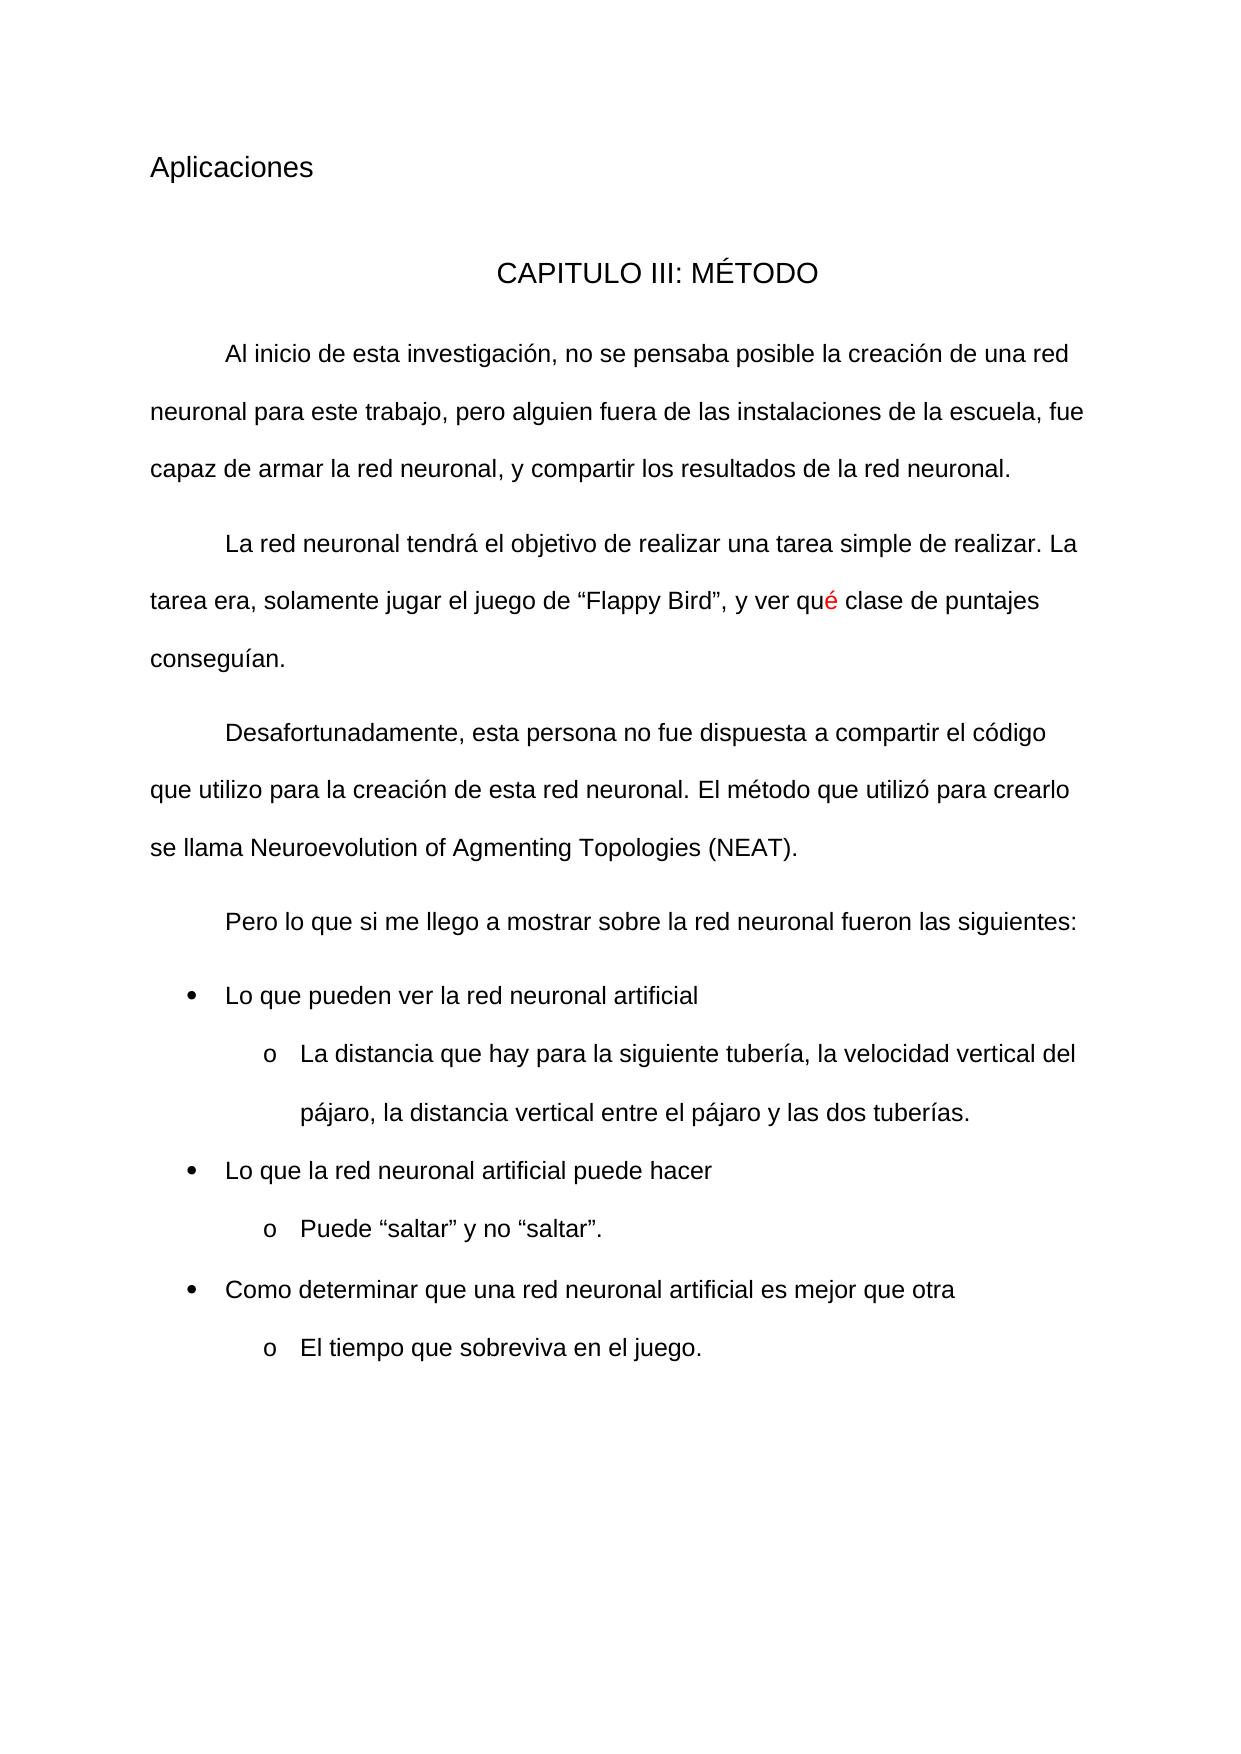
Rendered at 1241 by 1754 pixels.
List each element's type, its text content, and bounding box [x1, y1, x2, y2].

text Pero lo que si me llego a mostrar sobre la red neuronal fueron las siguientes: [150, 907, 1090, 936]
text Desafortunadamente, esta persona no fue dispuesta a compartir el código que utilizo para la creación de esta red neuronal. El método que utilizó para crearlo se llama Neuroevolution of Agmenting Topologies (NEAT). [150, 718, 1090, 861]
text Al inicio de esta investigación, no se pensaba posible la creación de una red neuronal para este trabajo, pero alguien fuera de las instalaciones de la escuela, fue capaz de armar la red neuronal, y compartir los resultados de la red neuronal. [150, 339, 1090, 483]
list La distancia que hay para la siguiente tubería, la velocidad vertical del pájaro, la distancia vertical entre el pájaro y las dos tuberías. [262, 1039, 1090, 1127]
text Aplicaciones [150, 150, 1090, 183]
list El tiempo que sobreviva en el juego. [262, 1333, 1090, 1364]
text La red neuronal tendrá el objetivo de realizar una tarea simple de realizar. La tarea era, solamente jugar el juego de “Flappy Bird”, y ver qué clase de puntajes conseguían. [150, 528, 1090, 672]
list Lo que la red neuronal artificial puede hacer [187, 1156, 1090, 1185]
text CAPITULO III: MÉTODO [224, 256, 1090, 289]
list Como determinar que una red neuronal artificial es mejor que otra [187, 1276, 1090, 1304]
list Lo que pueden ver la red neuronal artificial [187, 981, 1090, 1010]
list Puede “saltar” y no “saltar”. [262, 1214, 1090, 1244]
